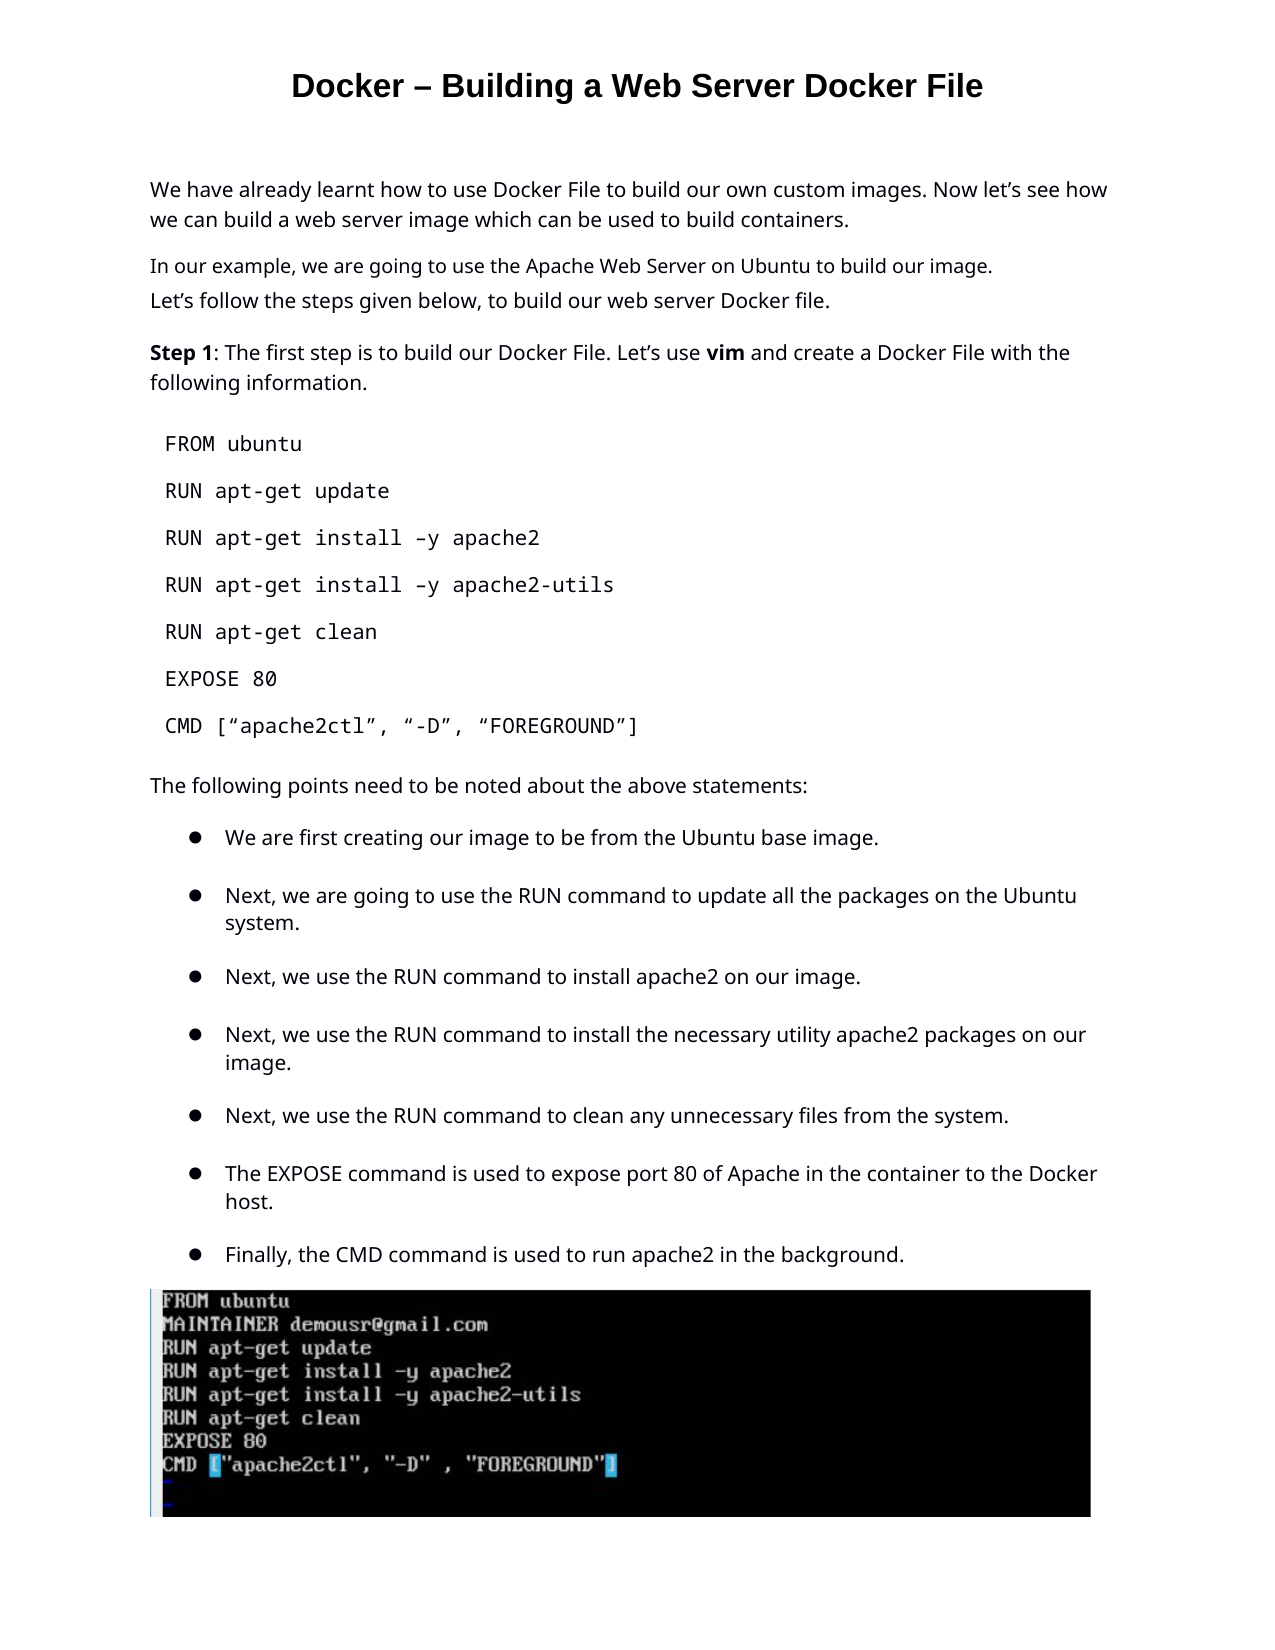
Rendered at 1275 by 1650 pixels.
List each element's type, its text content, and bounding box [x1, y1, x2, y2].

list We are first creating our image to be from the Ubuntu base image. [187, 823, 1125, 851]
text In our example, we are going to use the Apache Web Server on Ubuntu to build our image. [150, 253, 1125, 279]
text The following points need to be noted about the above statements: [150, 772, 1125, 800]
text RUN apt-get install –y apache2 [164, 523, 1125, 552]
text RUN apt-get clean [164, 617, 1125, 646]
list The EXPOSE command is used to expose port 80 of Apache in the container to the Docker host. [187, 1159, 1123, 1215]
subtitle Docker – Building a Web Server Docker File [150, 66, 1125, 104]
list Finally, the CMD command is used to run apache2 in the background. [187, 1240, 1125, 1268]
list Next, we use the RUN command to clean any unnecessary files from the system. [187, 1101, 1125, 1130]
list Next, we use the RUN command to install the necessary utility apache2 packages on our image. [187, 1020, 1123, 1076]
text Step 1: The first step is to build our Docker File. Let’s use vim and create a Docker File with the following information. [150, 338, 1125, 397]
text EXPOSE 80 [164, 664, 1125, 693]
list Next, we are going to use the RUN command to update all the packages on the Ubuntu system. [187, 881, 1123, 937]
picture [150, 1289, 1091, 1517]
text RUN apt-get update [164, 476, 1125, 504]
text We have already learnt how to use Docker File to build our own custom images. Now let’s see how we can build a web server image which can be used to build containers. [150, 175, 1123, 233]
list Next, we use the RUN command to install apache2 on our image. [187, 962, 1125, 991]
text FROM ubuntu [164, 429, 1125, 457]
text Let’s follow the steps given below, to build our web server Docker file. [150, 286, 1125, 315]
text CMD [“apache2ctl”, “-D”, “FOREGROUND”] [164, 711, 1125, 740]
text RUN apt-get install –y apache2-utils [164, 570, 1125, 599]
